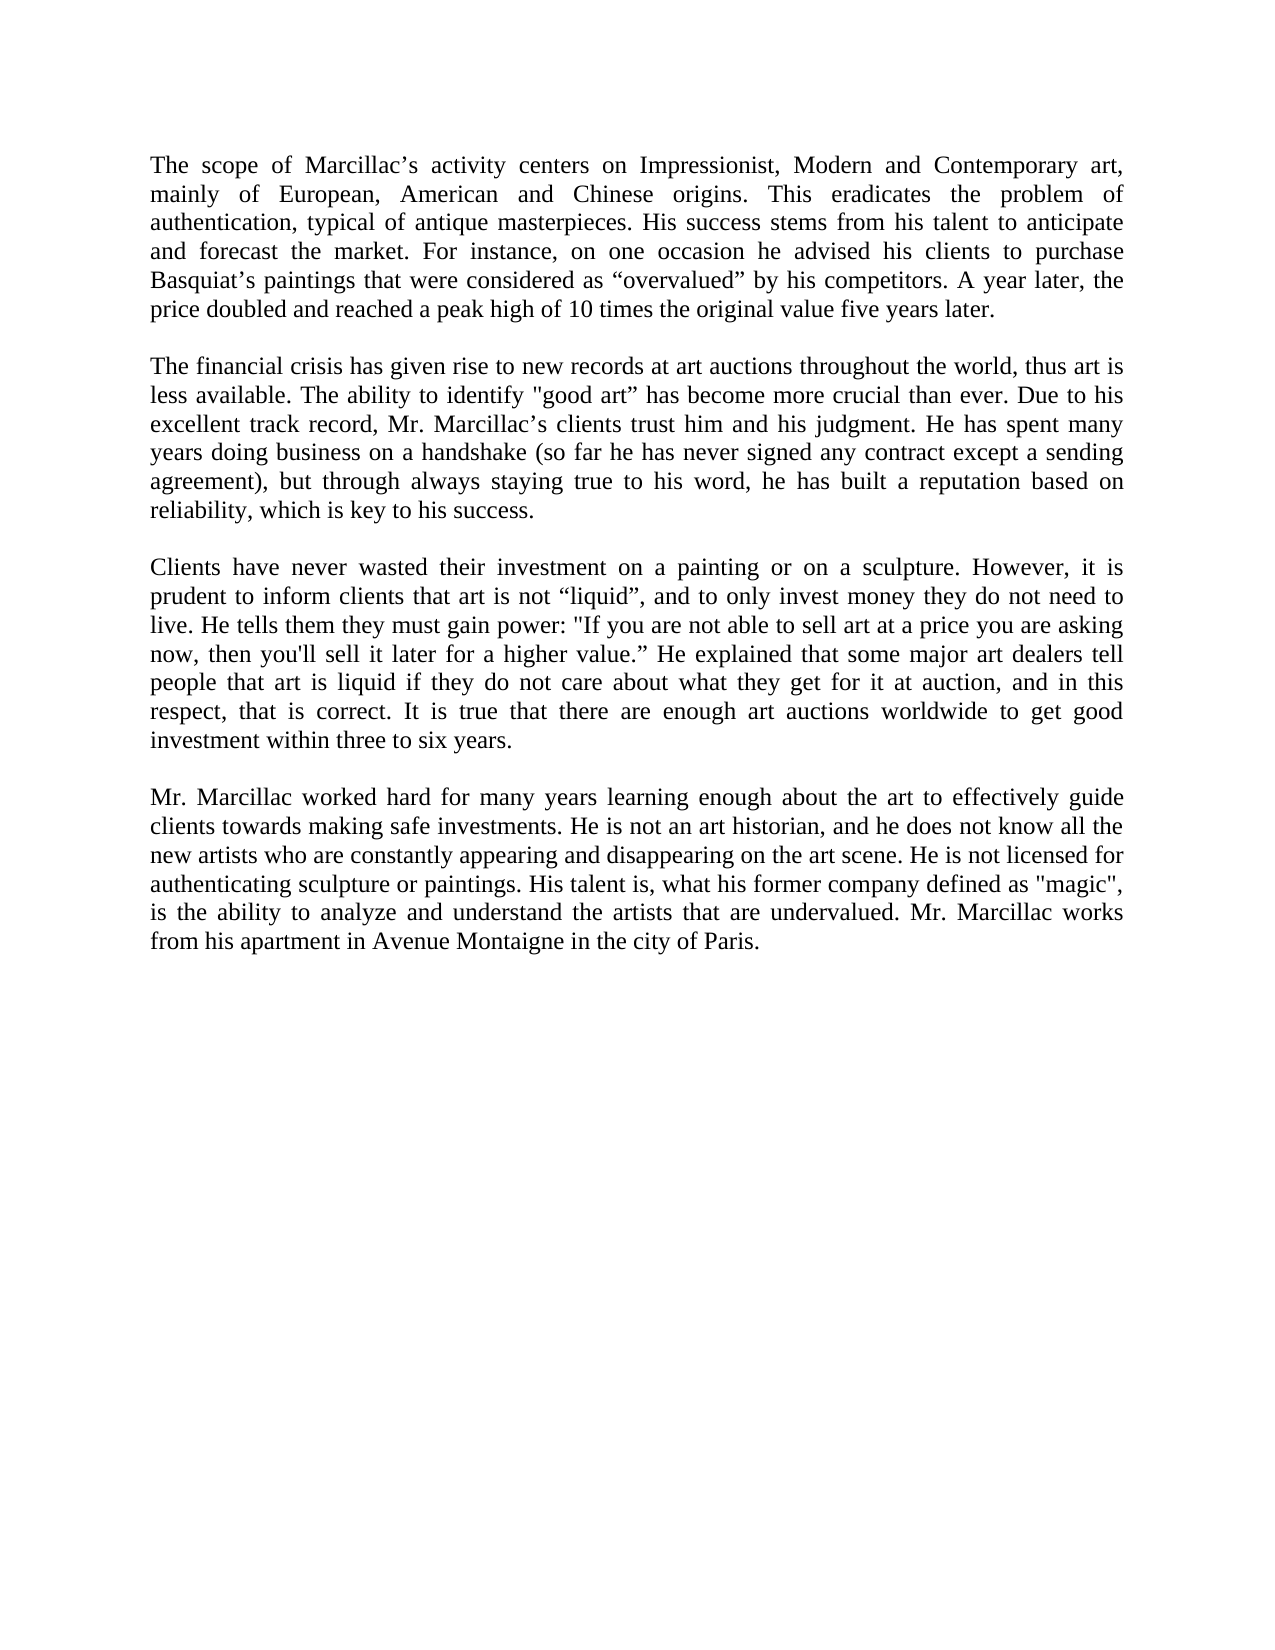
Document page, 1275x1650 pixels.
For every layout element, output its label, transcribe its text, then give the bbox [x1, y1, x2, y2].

text Mr. Marcillac worked hard for many years learning enough about the art to effectively guide clients towards making safe investments. He is not an art historian, and he does not know all the new artists who are constantly appearing and disappearing on the art scene. He is not licensed for authenticating sculpture or paintings. His talent is, what his former company defined as "magic", is the ability to analyze and understand the artists that are undervalued. Mr. Marcillac works from his apartment in Avenue Montaigne in the city of Paris. [150, 782, 1125, 955]
text The financial crisis has given rise to new records at art auctions throughout the world, thus art is less available. The ability to identify "good art” has become more crucial than ever. Due to his excellent track record, Mr. Marcillac’s clients trust him and his judgment. He has spent many years doing business on a handshake (so far he has never signed any contract except a sending agreement), but through always staying true to his word, he has built a reputation based on reliability, which is key to his success. [150, 351, 1125, 524]
text Clients have never wasted their investment on a painting or on a sculpture. However, it is prudent to inform clients that art is not “liquid”, and to only invest money they do not need to live. He tells them they must gain power: "If you are not able to sell art at a price you are asking now, then you'll sell it later for a higher value.” He explained that some major art dealers tell people that art is liquid if they do not care about what they get for it at auction, and in this respect, that is correct. It is true that there are enough art auctions worldwide to get good investment within three to six years. [150, 552, 1125, 754]
text The scope of Marcillac’s activity centers on Impressionist, Modern and Contemporary art, mainly of European, American and Chinese origins. This eradicates the problem of authentication, typical of antique masterpieces. His success stems from his talent to anticipate and forecast the market. For instance, on one occasion he advised his clients to purchase Basquiat’s paintings that were considered as “overvalued” by his competitors. A year later, the price doubled and reached a peak high of 10 times the original value five years later. [150, 150, 1125, 322]
